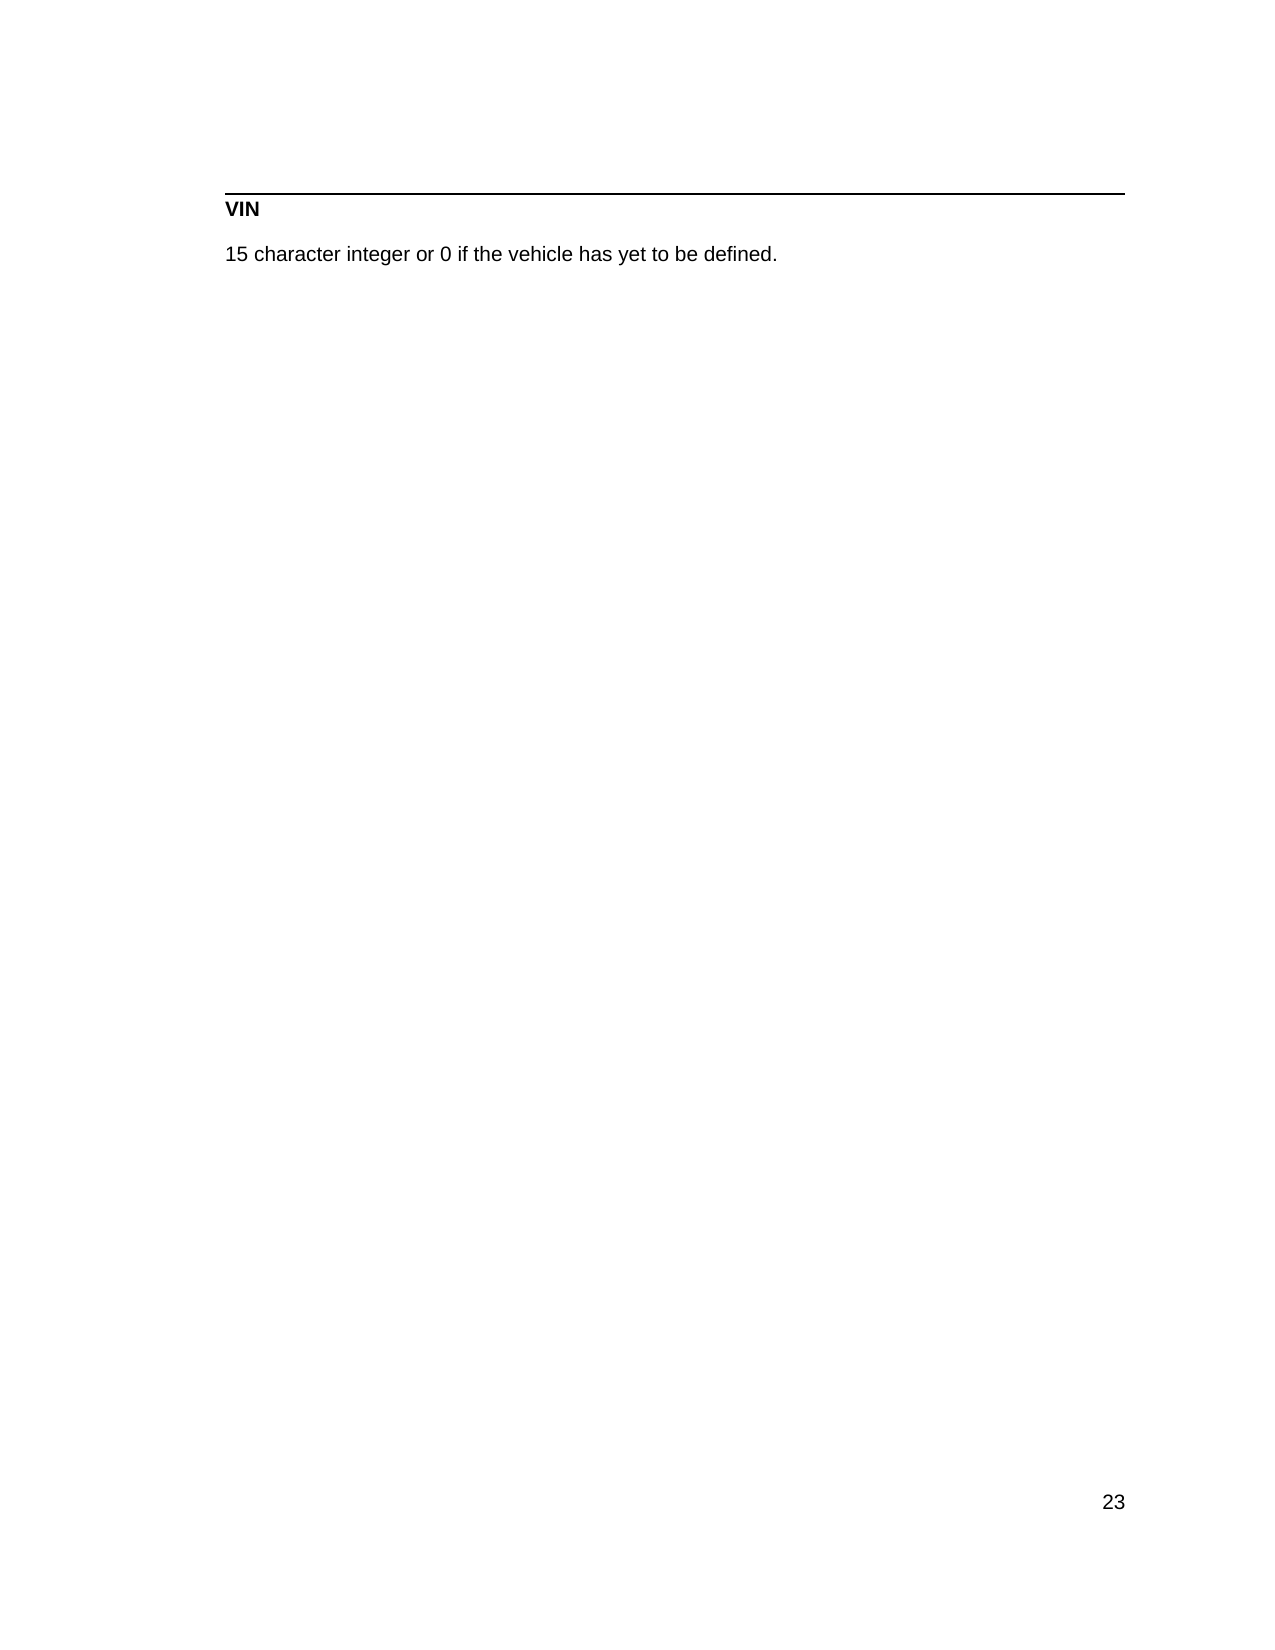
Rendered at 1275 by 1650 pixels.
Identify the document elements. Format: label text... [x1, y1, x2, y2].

text 15 character integer or 0 if the vehicle has yet to be defined. [225, 241, 1125, 265]
text VIN [225, 195, 1125, 221]
